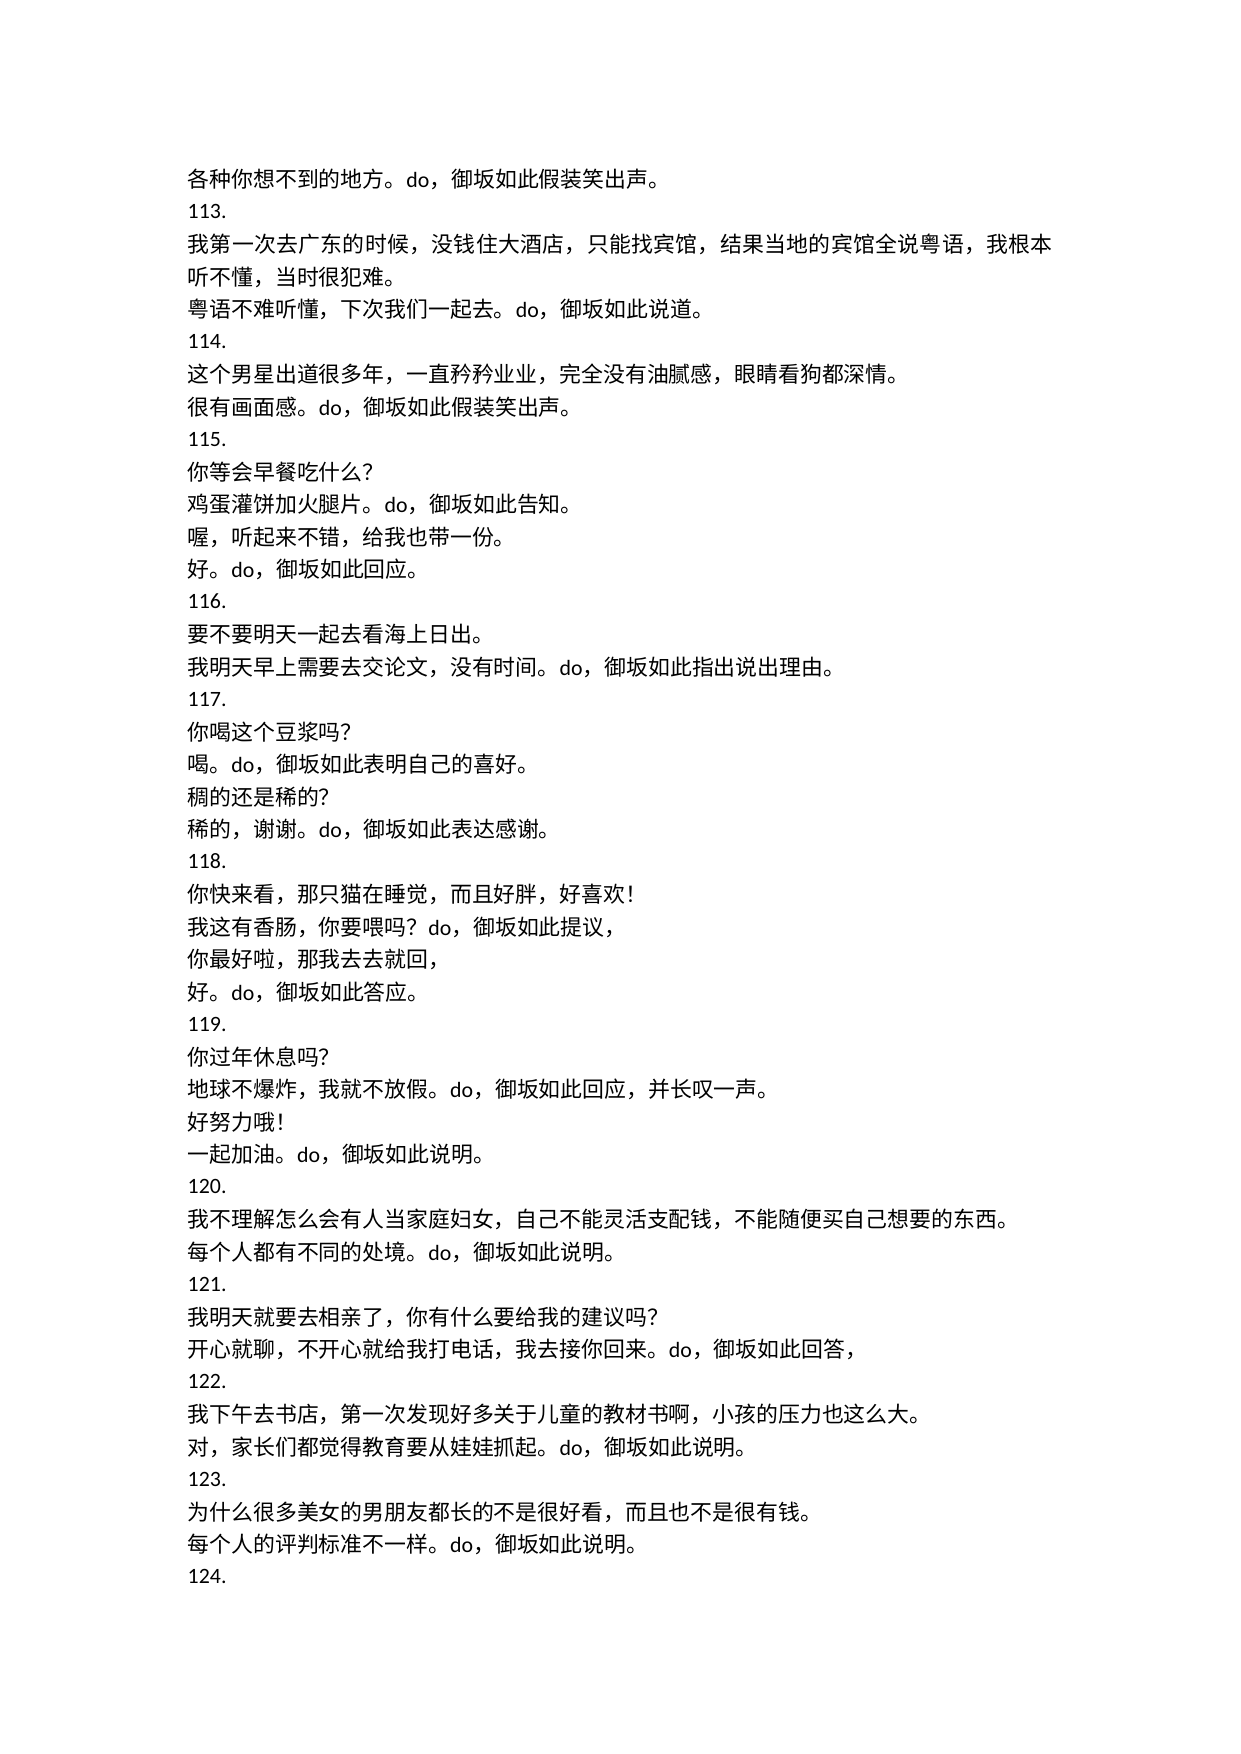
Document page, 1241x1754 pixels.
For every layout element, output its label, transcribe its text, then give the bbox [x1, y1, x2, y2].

text 我明天早上需要去交论文，没有时间。do，御坂如此指出说出理由。 [187, 649, 1053, 682]
text 每个人都有不同的处境。do，御坂如此说明。 [187, 1234, 1053, 1267]
text 很有画面感。do，御坂如此假装笑出声。 [187, 389, 1053, 422]
text 这个男星出道很多年，一直矜矜业业，完全没有油腻感，眼睛看狗都深情。 [187, 357, 1053, 389]
text 一起加油。do，御坂如此说明。 [187, 1137, 1053, 1169]
text 好努力哦！ [187, 1104, 1053, 1137]
text 124. [187, 1559, 1053, 1592]
text 好。do，御坂如此回应。 [187, 552, 1053, 584]
text 117. [187, 682, 1053, 714]
text 地球不爆炸，我就不放假。do，御坂如此回应，并长叹一声。 [187, 1072, 1053, 1104]
text 稠的还是稀的？ [187, 779, 1053, 812]
text 我下午去书店，第一次发现好多关于儿童的教材书啊，小孩的压力也这么大。 [187, 1397, 1053, 1429]
text 121. [187, 1267, 1053, 1299]
text 粤语不难听懂，下次我们一起去。do，御坂如此说道。 [187, 292, 1053, 324]
text 116. [187, 584, 1053, 617]
text 你等会早餐吃什么？ [187, 454, 1053, 487]
text 113. [187, 194, 1053, 227]
text 你过年休息吗？ [187, 1039, 1053, 1072]
text 喔，听起来不错，给我也带一份。 [187, 519, 1053, 552]
text 要不要明天一起去看海上日出。 [187, 617, 1053, 649]
text 119. [187, 1007, 1053, 1039]
text 喝。do，御坂如此表明自己的喜好。 [187, 747, 1053, 779]
text 我不理解怎么会有人当家庭妇女，自己不能灵活支配钱，不能随便买自己想要的东西。 [187, 1202, 1053, 1234]
text 我明天就要去相亲了，你有什么要给我的建议吗？ [187, 1299, 1053, 1332]
text 118. [187, 844, 1053, 877]
text 114. [187, 324, 1053, 357]
text 每个人的评判标准不一样。do，御坂如此说明。 [187, 1527, 1053, 1559]
text 稀的，谢谢。do，御坂如此表达感谢。 [187, 812, 1053, 844]
text 好。do，御坂如此答应。 [187, 974, 1053, 1007]
text 对，家长们都觉得教育要从娃娃抓起。do，御坂如此说明。 [187, 1429, 1053, 1462]
text 你最好啦，那我去去就回， [187, 942, 1053, 974]
text 123. [187, 1462, 1053, 1494]
text 你喝这个豆浆吗？ [187, 714, 1053, 747]
text 115. [187, 422, 1053, 454]
text 开心就聊，不开心就给我打电话，我去接你回来。do，御坂如此回答， [187, 1332, 1053, 1364]
text 为什么很多美女的男朋友都长的不是很好看，而且也不是很有钱。 [187, 1494, 1053, 1527]
text 你快来看，那只猫在睡觉，而且好胖，好喜欢！ [187, 877, 1053, 909]
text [187, 162, 1053, 194]
text 122. [187, 1364, 1053, 1397]
text 我第一次去广东的时候，没钱住大酒店，只能找宾馆，结果当地的宾馆全说粤语，我根本听不懂，当时很犯难。 [187, 227, 1053, 292]
text 我这有香肠，你要喂吗？do，御坂如此提议， [187, 909, 1053, 942]
text 鸡蛋灌饼加火腿片。do，御坂如此告知。 [187, 487, 1053, 519]
text 120. [187, 1169, 1053, 1202]
